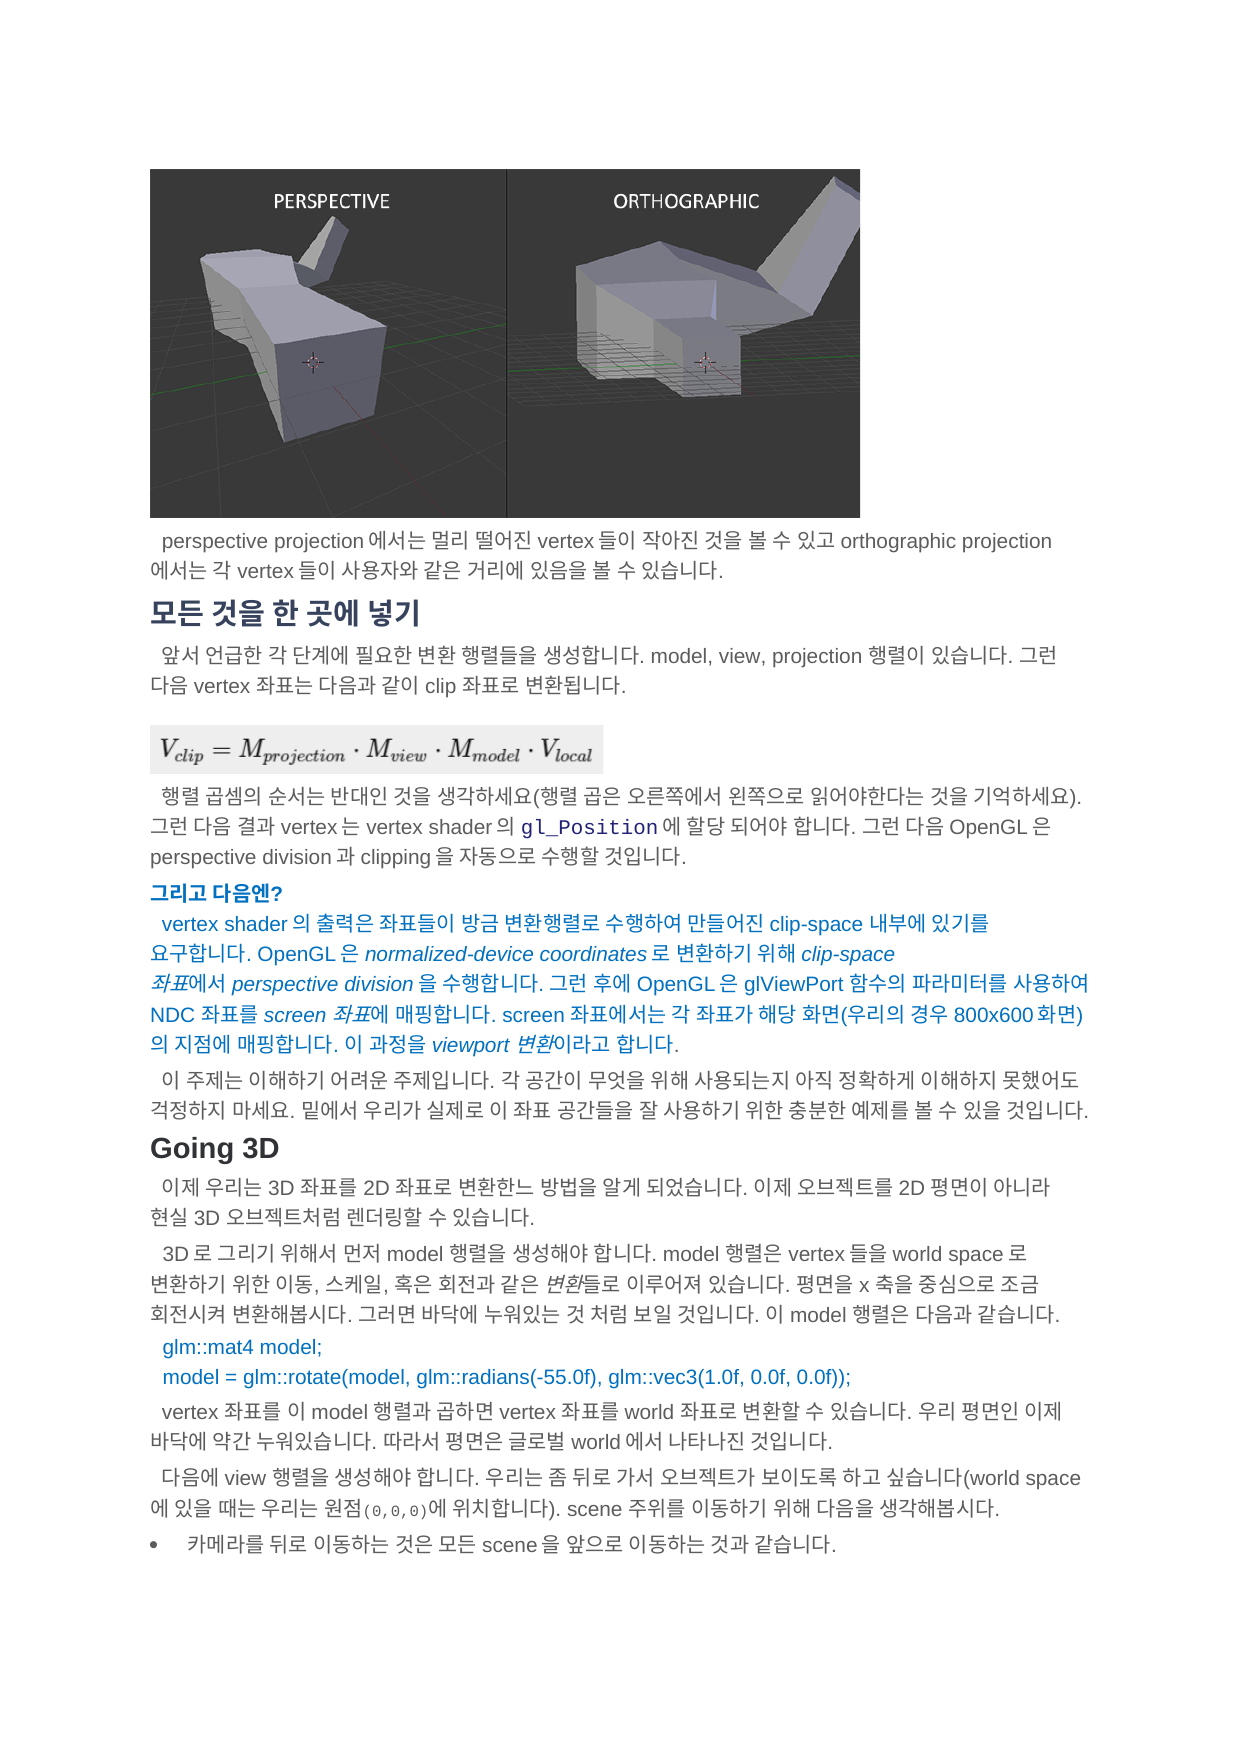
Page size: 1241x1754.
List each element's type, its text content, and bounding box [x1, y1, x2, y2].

text perspective projection에서는 멀리 떨어진 vertex들이 작아진 것을 볼 수 있고 orthographic projection 에서는 각 vertex들이 사용자와 같은 거리에 있음을 볼 수 있습니다. [150, 524, 1090, 584]
picture [150, 169, 861, 518]
text 이 주제는 이해하기 어려운 주제입니다. 각 공간이 무엇을 위해 사용되는지 아직 정확하게 이해하지 못했어도 걱정하지 마세요. 밑에서 우리가 실제로 이 좌표 공간들을 잘 사용하기 위한 충분한 예제를 볼 수 있을 것입니다. [150, 1064, 1090, 1125]
text Going 3D [150, 1131, 1090, 1165]
text 이제 우리는 3D 좌표를 2D 좌표로 변환한느 방법을 알게 되었습니다. 이제 오브젝트를 2D 평면이 아니라 현실 3D 오브젝트처럼 렌더링할 수 있습니다. [150, 1171, 1090, 1231]
text 그리고 다음엔? vertex shader의 출력은 좌표들이 방금 변환행렬로 수행하여 만들어진 clip-space 내부에 있기를 요구합니다. OpenGL은 normalized-device coordinates로 변환하기 위해 clip-space 좌표에서 perspective division을 수행합니다. 그런 후에 OpenGL은 glViewPort 함수의 파라미터를 사용하여 NDC 좌표를 screen 좌표에 매핑합니다. screen 좌표에서는 각 좌표가 해당 화면(우리의 경우 800x600화면)의 지점에 매핑합니다. 이 과정을 viewport 변환이라고 합니다. [150, 877, 1090, 1058]
text model = glm::rotate(model, glm::radians(-55.0f), glm::vec3(1.0f, 0.0f, 0.0f)); [150, 1365, 1090, 1389]
list 카메라를 뒤로 이동하는 것은 모든 scene을 앞으로 이동하는 것과 같습니다. [150, 1528, 1090, 1558]
text glm::mat4 model; [150, 1334, 1090, 1358]
text vertex 좌표를 이 model 행렬과 곱하면 vertex 좌표를 world 좌표로 변환할 수 있습니다. 우리 평면인 이제 바닥에 약간 누워있습니다. 따라서 평면은 글로벌 world에서 나타나진 것입니다. [150, 1395, 1090, 1455]
text 앞서 언급한 각 단계에 필요한 변환 행렬들을 생성합니다. model, view, projection 행렬이 있습니다. 그런 다음 vertex 좌표는 다음과 같이 clip 좌표로 변환됩니다. [150, 639, 1090, 699]
text 3D로 그리기 위해서 먼저 model 행렬을 생성해야 합니다. model 행렬은 vertex들을 world space로 변환하기 위한 이동, 스케일, 혹은 회전과 같은 변환들로 이루어져 있습니다. 평면을 x 축을 중심으로 조금 회전시켜 변환해봅시다. 그러면 바닥에 누워있는 것 처럼 보일 것입니다. 이 model 행렬은 다음과 같습니다. [150, 1238, 1090, 1328]
text 다음에 view 행렬을 생성해야 합니다. 우리는 좀 뒤로 가서 오브젝트가 보이도록 하고 싶습니다(world space에 있을 때는 우리는 원점(0,0,0)에 위치합니다). scene 주위를 이동하기 위해 다음을 생각해봅시다. [150, 1462, 1090, 1522]
text 행렬 곱셈의 순서는 반대인 것을 생각하세요(행렬 곱은 오른쪽에서 왼쪽으로 읽어야한다는 것을 기억하세요). 그런 다음 결과 vertex는 vertex shader의 gl_Position에 할당 되어야 합니다. 그런 다음 OpenGL은 perspective division과 clipping을 자동으로 수행할 것입니다. [150, 780, 1090, 871]
picture [150, 725, 604, 774]
text 모든 것을 한 곳에 넣기 [150, 591, 1090, 633]
